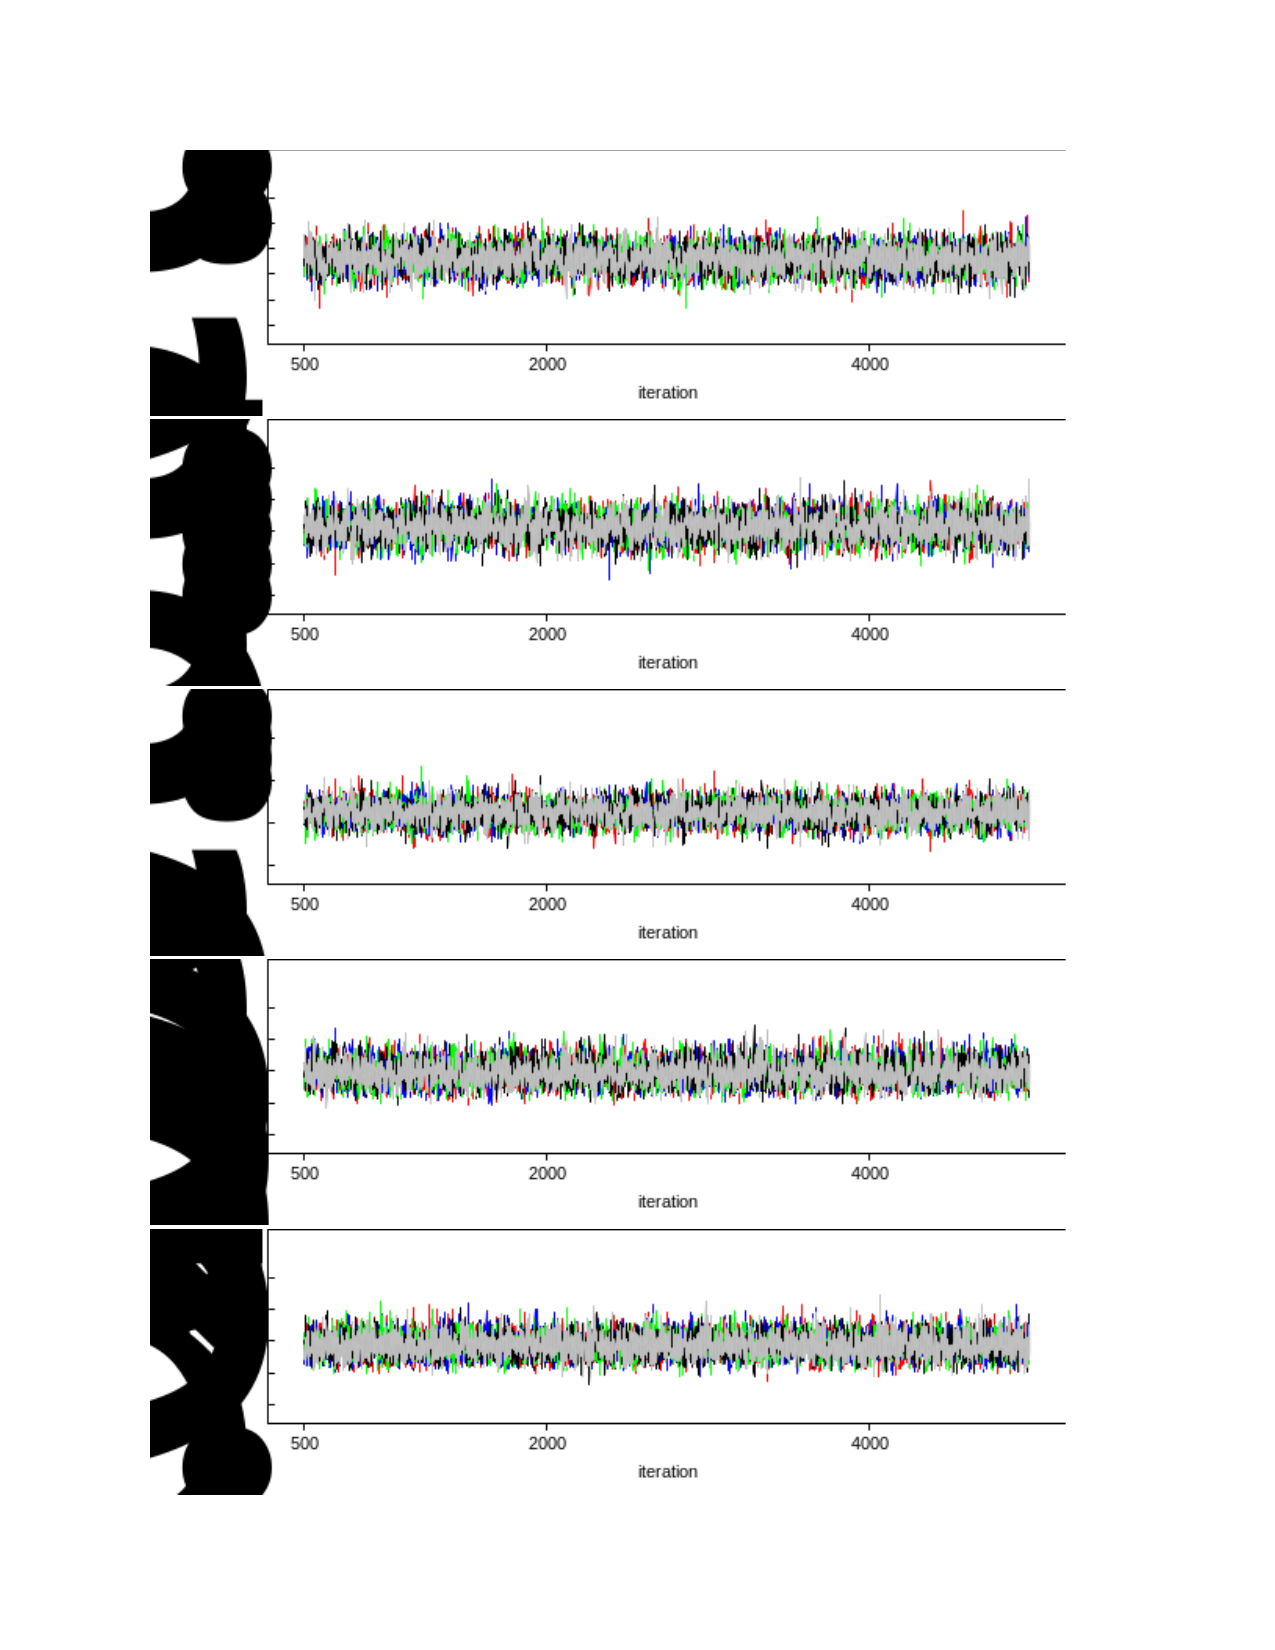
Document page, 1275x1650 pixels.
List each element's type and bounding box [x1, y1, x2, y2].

text [150, 150, 1125, 1495]
